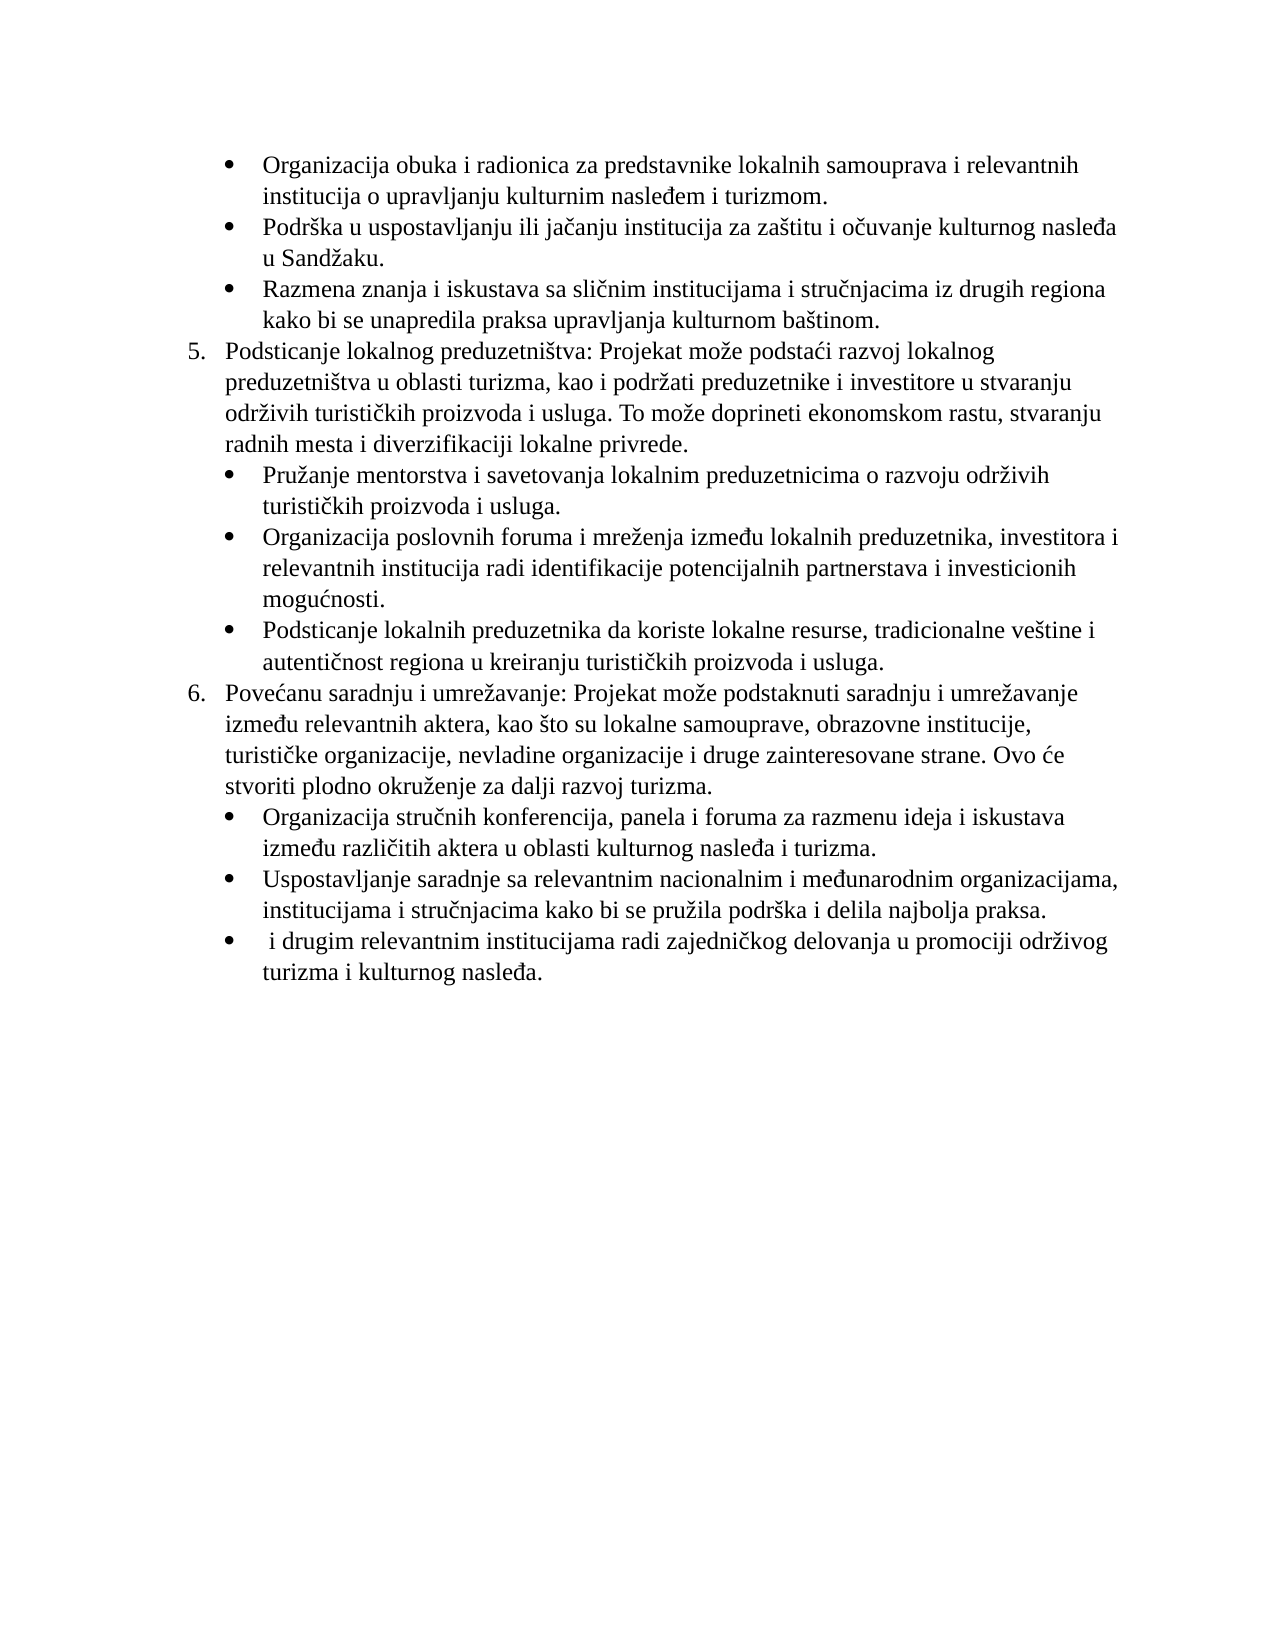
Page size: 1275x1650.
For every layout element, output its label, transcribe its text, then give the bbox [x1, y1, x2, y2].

list Organizacija poslovnih foruma i mreženja između lokalnih preduzetnika, investitora i relevantnih institucija radi identifikacije potencijalnih partnerstava i investicionih mogućnosti. [225, 522, 1125, 613]
list Razmena znanja i iskustava sa sličnim institucijama i stručnjacima iz drugih regiona kako bi se unapredila praksa upravljanja kulturnom baštinom. [225, 274, 1125, 334]
list Povećanu saradnju i umrežavanje: Projekat može podstaknuti saradnju i umrežavanje između relevantnih aktera, kao što su lokalne samouprave, obrazovne institucije, turističke organizacije, nevladine organizacije i druge zainteresovane strane. Ovo će stvoriti plodno okruženje za dalji razvoj turizma. [187, 678, 1125, 799]
list Organizacija obuka i radionica za predstavnike lokalnih samouprava i relevantnih institucija o upravljanju kulturnim nasleđem i turizmom. [225, 150, 1125, 210]
list Uspostavljanje saradnje sa relevantnim nacionalnim i međunarodnim organizacijama, institucijama i stručnjacima kako bi se pružila podrška i delila najbolja praksa. [225, 864, 1125, 924]
list Podsticanje lokalnih preduzetnika da koriste lokalne resurse, tradicionalne veštine i autentičnost regiona u kreiranju turističkih proizvoda i usluga. [225, 616, 1125, 675]
list Pružanje mentorstva i savetovanja lokalnim preduzetnicima o razvoju održivih turističkih proizvoda i usluga. [225, 460, 1125, 520]
list i drugim relevantnim institucijama radi zajedničkog delovanja u promociji održivog turizma i kulturnog nasleđa. [225, 926, 1125, 986]
list Organizacija stručnih konferencija, panela i foruma za razmenu ideja i iskustava između različitih aktera u oblasti kulturnog nasleđa i turizma. [225, 802, 1125, 862]
list Podrška u uspostavljanju ili jačanju institucija za zaštitu i očuvanje kulturnog nasleđa u Sandžaku. [225, 212, 1125, 272]
